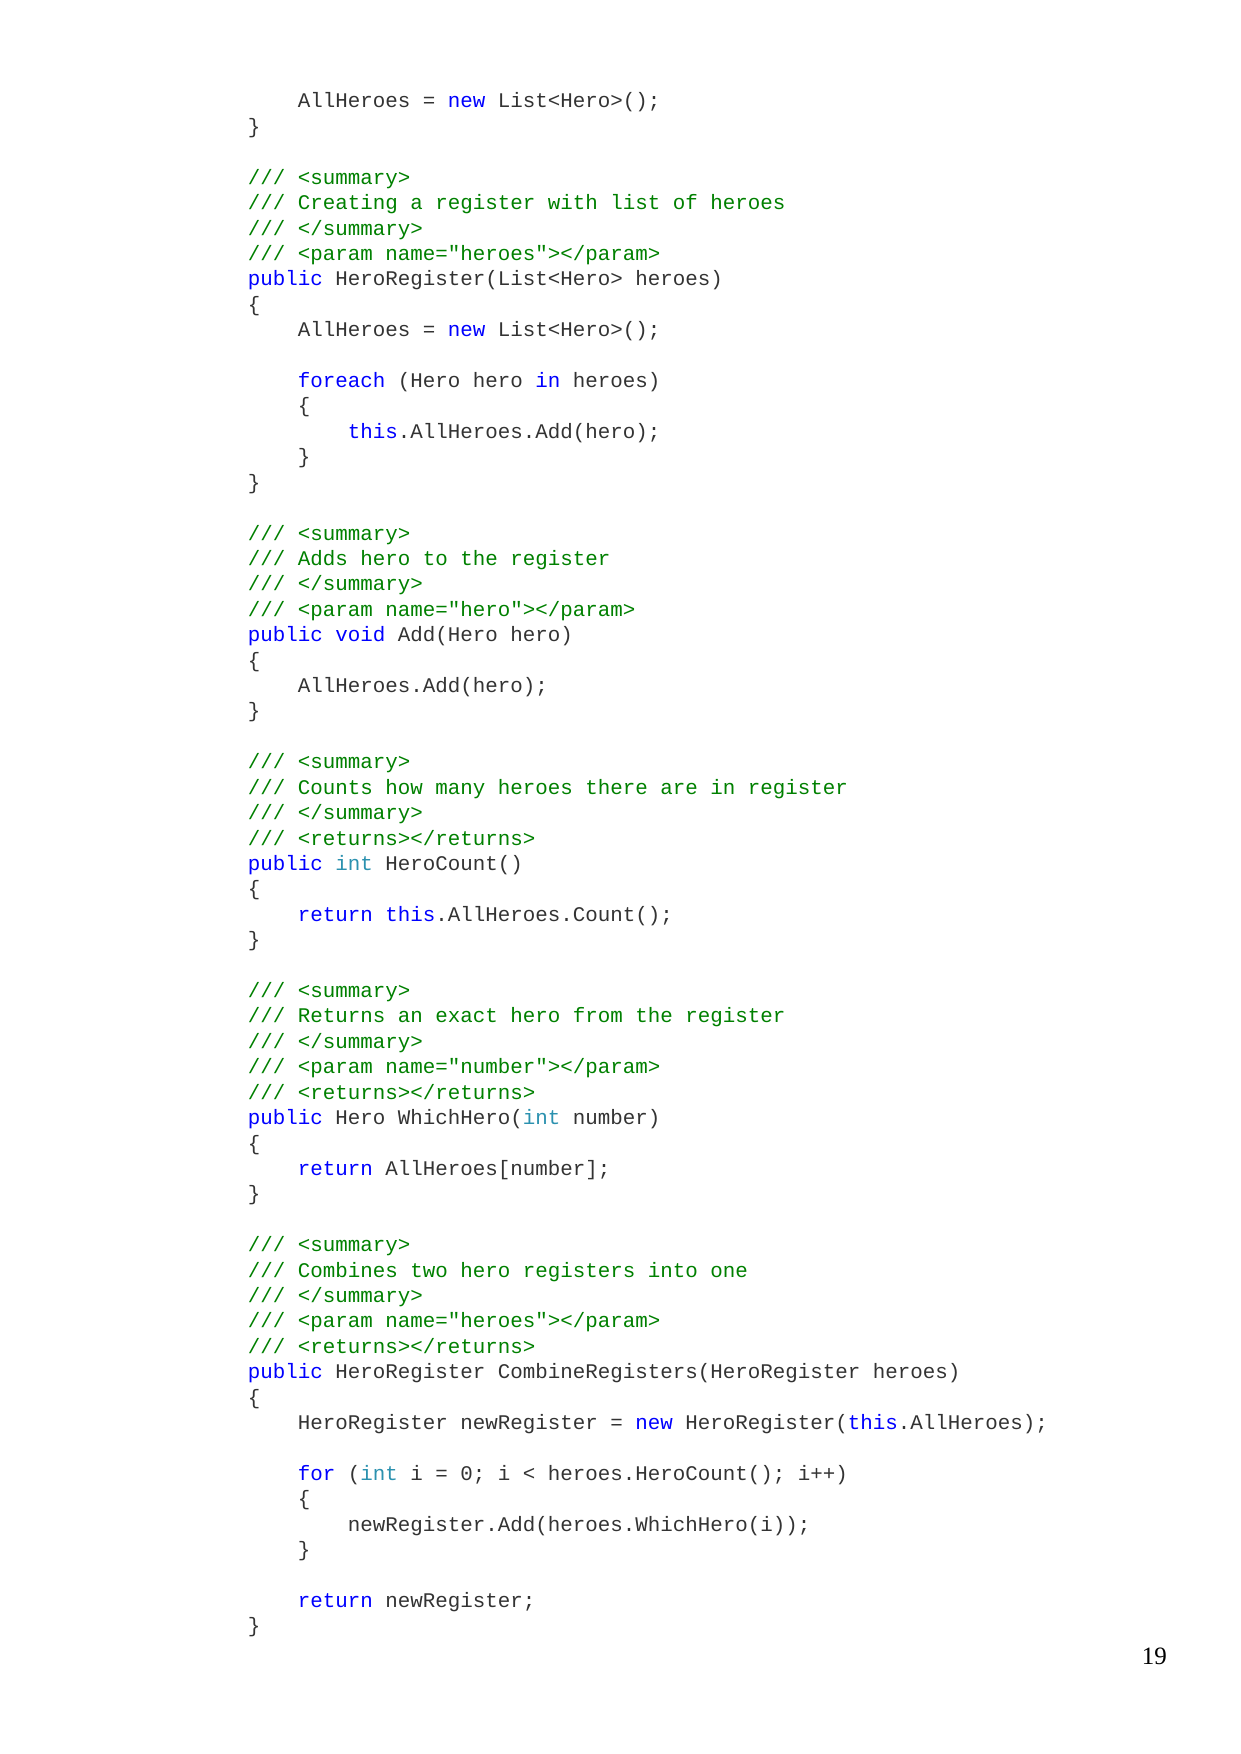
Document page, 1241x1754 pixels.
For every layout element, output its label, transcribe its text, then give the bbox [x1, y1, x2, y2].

text } [148, 699, 1181, 724]
text } [148, 1614, 1181, 1639]
text HeroRegister newRegister = new HeroRegister(this.AllHeroes); [148, 1410, 1181, 1436]
text /// <summary> [148, 978, 1181, 1004]
text /// <summary> [148, 1232, 1181, 1258]
text /// </summary> [148, 800, 1181, 826]
text /// <param name="hero"></param> [148, 597, 1181, 622]
text /// Returns an exact hero from the register [148, 1004, 1181, 1029]
text /// </summary> [148, 1029, 1181, 1054]
text /// <param name="heroes"></param> [148, 1309, 1181, 1334]
text { [148, 1385, 1181, 1410]
text /// Counts how many heroes there are in register [148, 775, 1181, 800]
text /// <summary> [148, 165, 1181, 190]
text } [148, 114, 1181, 139]
text return newRegister; [148, 1588, 1181, 1614]
text for (int i = 0; i < heroes.HeroCount(); i++) [148, 1461, 1181, 1487]
text public int HeroCount() [148, 851, 1181, 877]
text { [148, 394, 1181, 419]
text public HeroRegister CombineRegisters(HeroRegister heroes) [148, 1359, 1181, 1385]
text } [148, 1537, 1181, 1563]
text /// </summary> [148, 572, 1181, 597]
text /// <param name="number"></param> [148, 1054, 1181, 1080]
text AllHeroes.Add(hero); [148, 673, 1181, 699]
text /// Creating a register with list of heroes [148, 190, 1181, 216]
text AllHeroes = new List<Hero>(); [148, 317, 1181, 343]
text } [148, 1182, 1181, 1207]
text /// Combines two hero registers into one [148, 1258, 1181, 1283]
text } [148, 927, 1181, 953]
text /// <param name="heroes"></param> [148, 241, 1181, 267]
text return AllHeroes[number]; [148, 1156, 1181, 1182]
text newRegister.Add(heroes.WhichHero(i)); [148, 1512, 1181, 1537]
text /// Adds hero to the register [148, 546, 1181, 572]
text } [148, 444, 1181, 470]
text this.AllHeroes.Add(hero); [148, 419, 1181, 444]
text { [148, 292, 1181, 317]
text /// <returns></returns> [148, 1080, 1181, 1105]
text } [148, 470, 1181, 495]
text /// <summary> [148, 521, 1181, 546]
text AllHeroes = new List<Hero>(); [148, 89, 1181, 114]
text public void Add(Hero hero) [148, 622, 1181, 648]
text /// <summary> [148, 749, 1181, 775]
text /// <returns></returns> [148, 826, 1181, 851]
text { [148, 1487, 1181, 1512]
text /// </summary> [148, 216, 1181, 241]
text { [148, 877, 1181, 902]
text return this.AllHeroes.Count(); [148, 902, 1181, 927]
text /// <returns></returns> [148, 1334, 1181, 1359]
text public HeroRegister(List<Hero> heroes) [148, 267, 1181, 292]
text { [148, 1131, 1181, 1156]
text /// </summary> [148, 1283, 1181, 1309]
text foreach (Hero hero in heroes) [148, 368, 1181, 394]
text public Hero WhichHero(int number) [148, 1105, 1181, 1131]
text { [148, 648, 1181, 673]
